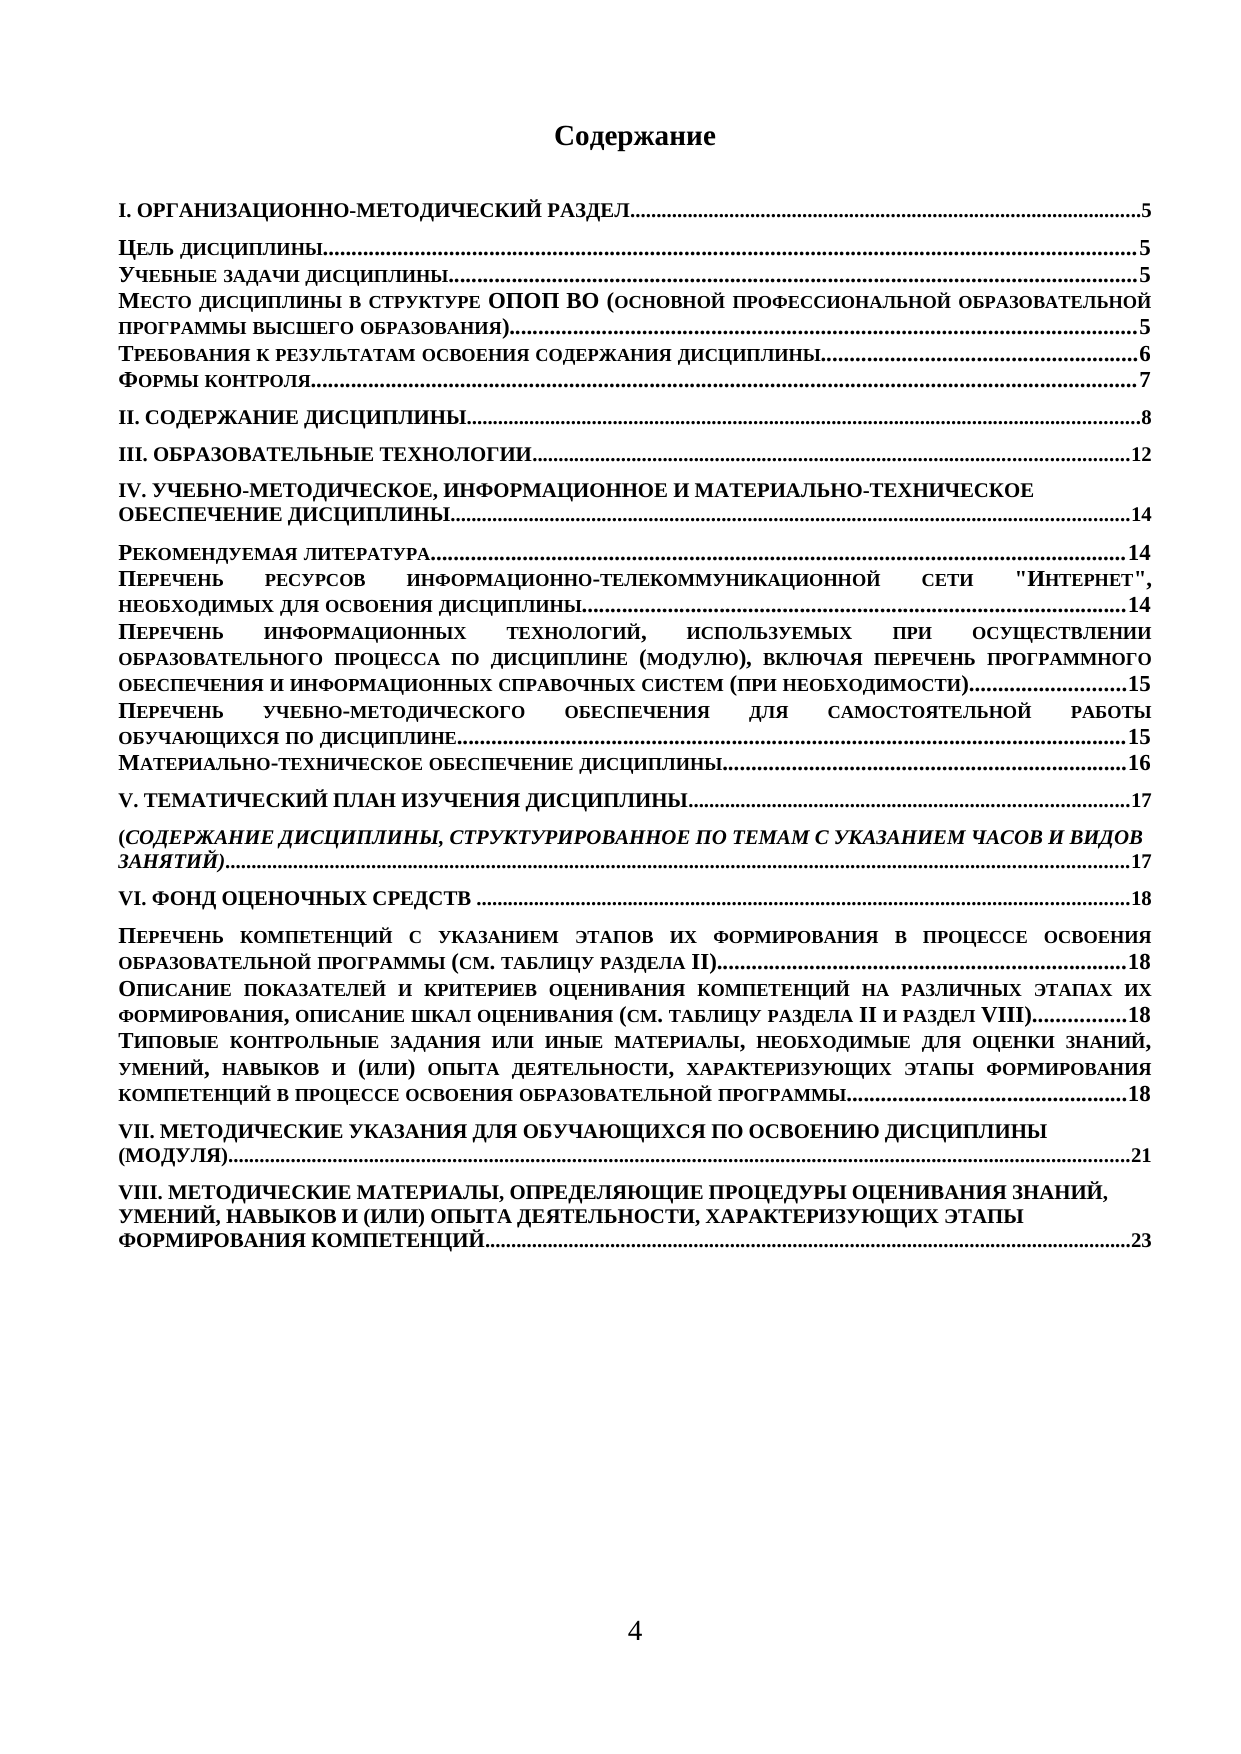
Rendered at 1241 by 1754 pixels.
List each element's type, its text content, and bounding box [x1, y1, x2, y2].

text Требования к результатам освоения содержания дисциплины 6 [118, 340, 1152, 366]
text VIII. МЕТОДИЧЕСКИЕ МАТЕРИАЛЫ, ОПРЕДЕЛЯЮЩИЕ ПРОЦЕДУРЫ ОЦЕНИВАНИЯ ЗНАНИЙ, УМЕНИЙ, НАВЫКОВ И (ИЛИ) ОПЫТА ДЕЯТЕЛЬНОСТИ, ХАРАКТЕРИЗУЮЩИХ ЭТАПЫ ФОРМИРОВАНИЯ КОМПЕТЕНЦИЙ 23 [118, 1180, 1152, 1252]
text Описание показателей и критериев оценивания компетенций на различных этапах их формирования, описание шкал оценивания (см. таблицу раздела II и раздел VIII) 18 [118, 975, 1152, 1027]
text Материально-техническое обеспечение дисциплины 16 [118, 749, 1152, 776]
text II. СОДЕРЖАНИЕ ДИСЦИПЛИНЫ 8 [118, 405, 1152, 429]
text V. ТЕМАТИЧЕСКИЙ ПЛАН ИЗУЧЕНИЯ ДИСЦИПЛИНЫ 17 [118, 788, 1152, 812]
text IV. УЧЕБНО-МЕТОДИЧЕСКОЕ, ИНФОРМАЦИОННОЕ И МАТЕРИАЛЬНО-ТЕХНИЧЕСКОЕ ОБЕСПЕЧЕНИЕ ДИСЦИПЛИНЫ 14 [118, 478, 1152, 526]
text Цель дисциплины 5 [118, 234, 1152, 261]
text Перечень учебно-методического обеспечения для самостоятельной работы обучающихся по дисциплине 15 [118, 697, 1152, 749]
text Перечень информационных технологий, используемых при осуществлении образовательного процесса по дисциплине (модулю), включая перечень программного обеспечения и информационных справочных систем (при необходимости) 15 [118, 618, 1152, 697]
text Формы контроля 7 [118, 366, 1152, 392]
text Рекомендуемая литература 14 [118, 539, 1152, 565]
text Типовые контрольные задания или иные материалы, необходимые для оценки знаний, умений, навыков и (или) опыта деятельности, характеризующих этапы формирования компетенций в процессе освоения образовательной программы. 18 [118, 1027, 1152, 1107]
text VII. МЕТОДИЧЕСКИЕ УКАЗАНИЯ ДЛЯ ОБУЧАЮЩИХСЯ ПО ОСВОЕНИЮ ДИСЦИПЛИНЫ (МОДУЛЯ) 21 [118, 1119, 1152, 1167]
text Перечень компетенций с указанием этапов их формирования в процессе освоения образовательной программы (см. таблицу раздела II) 18 [118, 922, 1152, 975]
text I. ОРГАНИЗАЦИОННО-МЕТОДИЧЕСКИЙ РАЗДЕЛ 5 [118, 198, 1152, 222]
text Учебные задачи дисциплины 5 [118, 261, 1152, 287]
text (Содержание дисциплины, структурированное по темам с указанием часов и видов занятий) 17 [118, 825, 1152, 873]
text VI. ФОНД ОЦЕНОЧНЫХ СРЕДСТВ 18 [118, 886, 1152, 909]
text III. ОБРАЗОВАТЕЛЬНЫЕ ТЕХНОЛОГИИ 12 [118, 441, 1152, 466]
text Место дисциплины в структуре ОПОП ВО (основной профессиональной образовательной программы высшего образования) 5 [118, 287, 1152, 340]
text Содержание [118, 118, 1152, 152]
text Перечень ресурсов информационно-телекоммуникационной сети "Интернет", необходимых для освоения дисциплины 14 [118, 565, 1152, 618]
